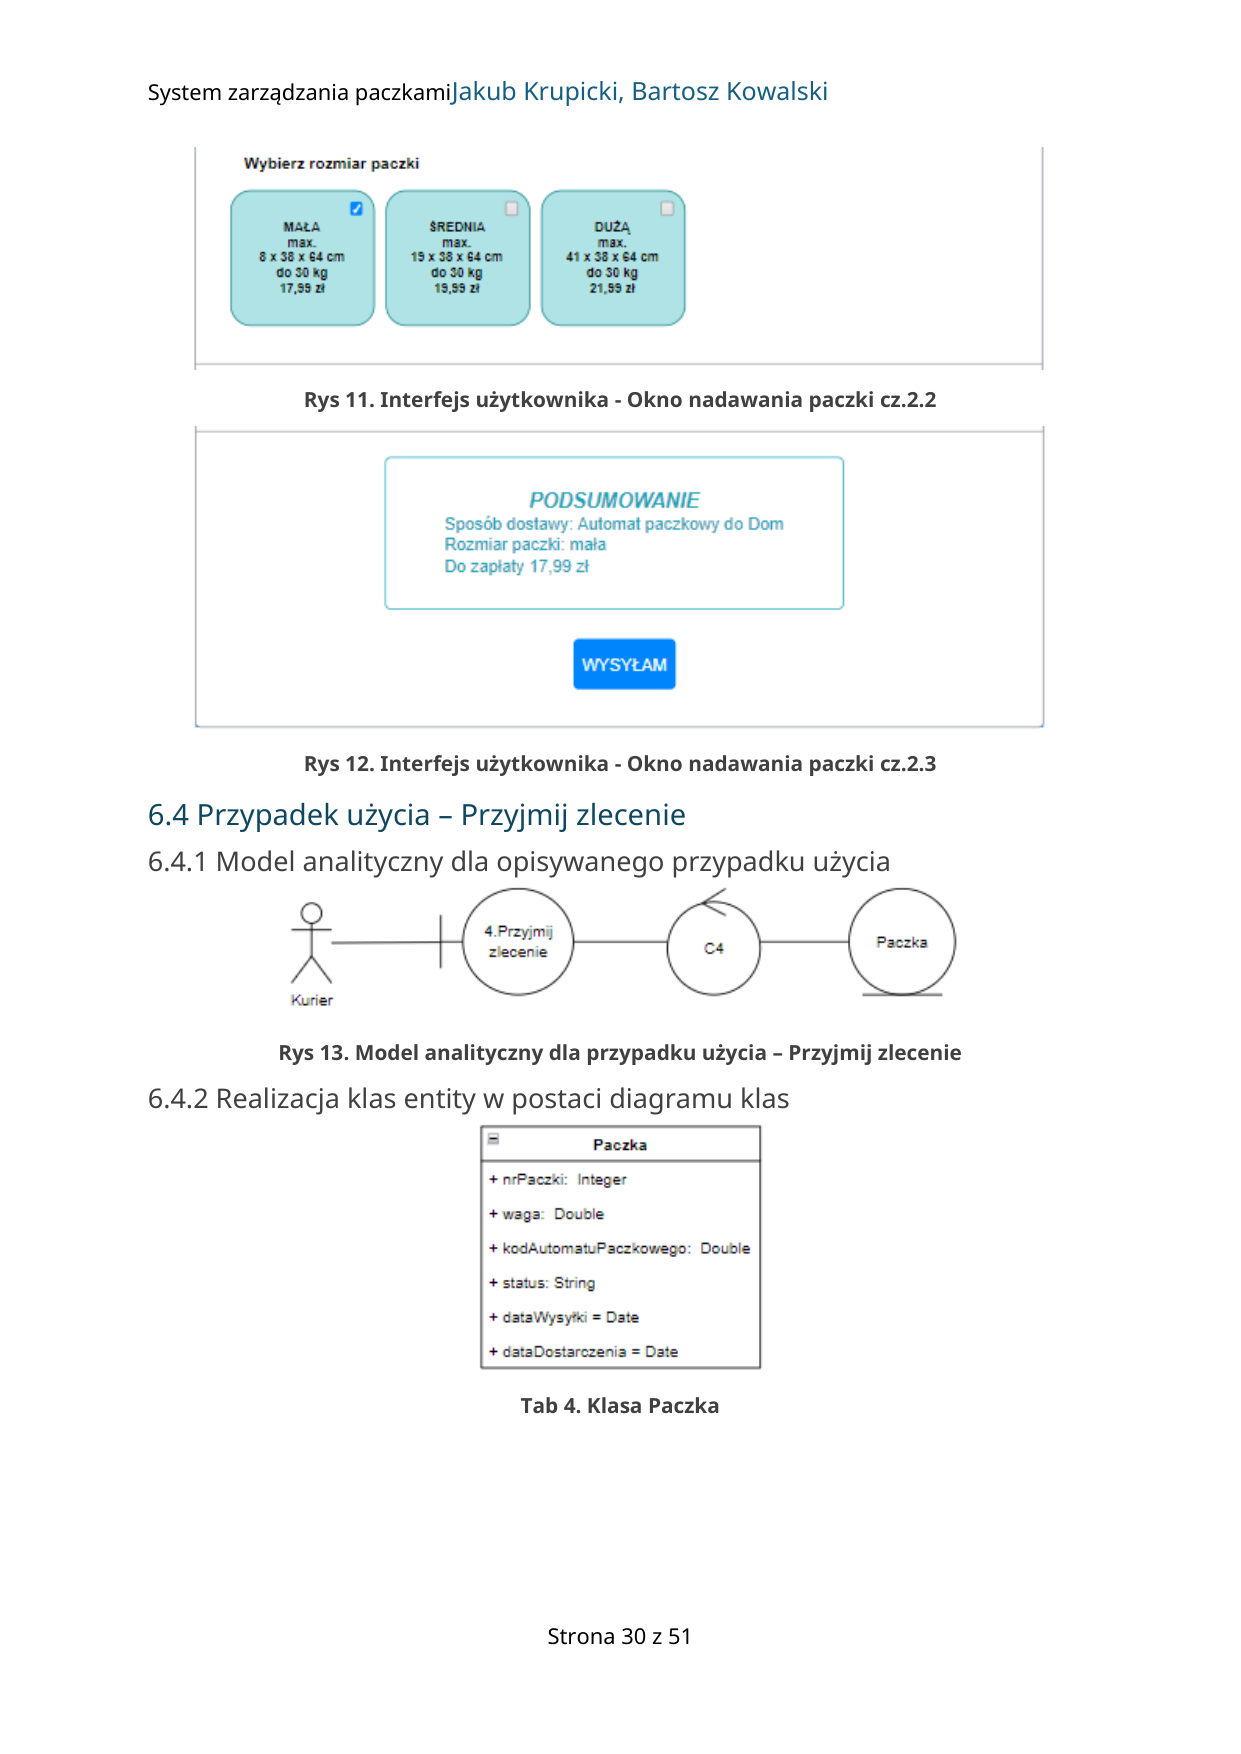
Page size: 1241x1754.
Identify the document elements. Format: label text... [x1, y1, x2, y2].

text Rys 12. Interfejs użytkownika - Okno nadawania paczki cz.2.3 [148, 749, 1093, 778]
text Tab 4. Klasa Paczka [148, 1391, 1093, 1419]
text Rys 13. Model analityczny dla przypadku użycia – Przyjmij zlecenie [148, 1038, 1093, 1067]
picture [471, 1116, 769, 1376]
subtitle 6.4 Przypadek użycia – Przyjmij zlecenie [148, 794, 1093, 834]
text Rys 11. Interfejs użytkownika - Okno nadawania paczki cz.2.2 [148, 385, 1093, 413]
picture [274, 879, 966, 1023]
subtitle 6.4.1 Model analityczny dla opisywanego przypadku użycia [148, 842, 1093, 879]
picture [189, 426, 1051, 734]
picture [190, 147, 1050, 370]
subtitle 6.4.2 Realizacja klas entity w postaci diagramu klas [148, 1079, 1093, 1116]
